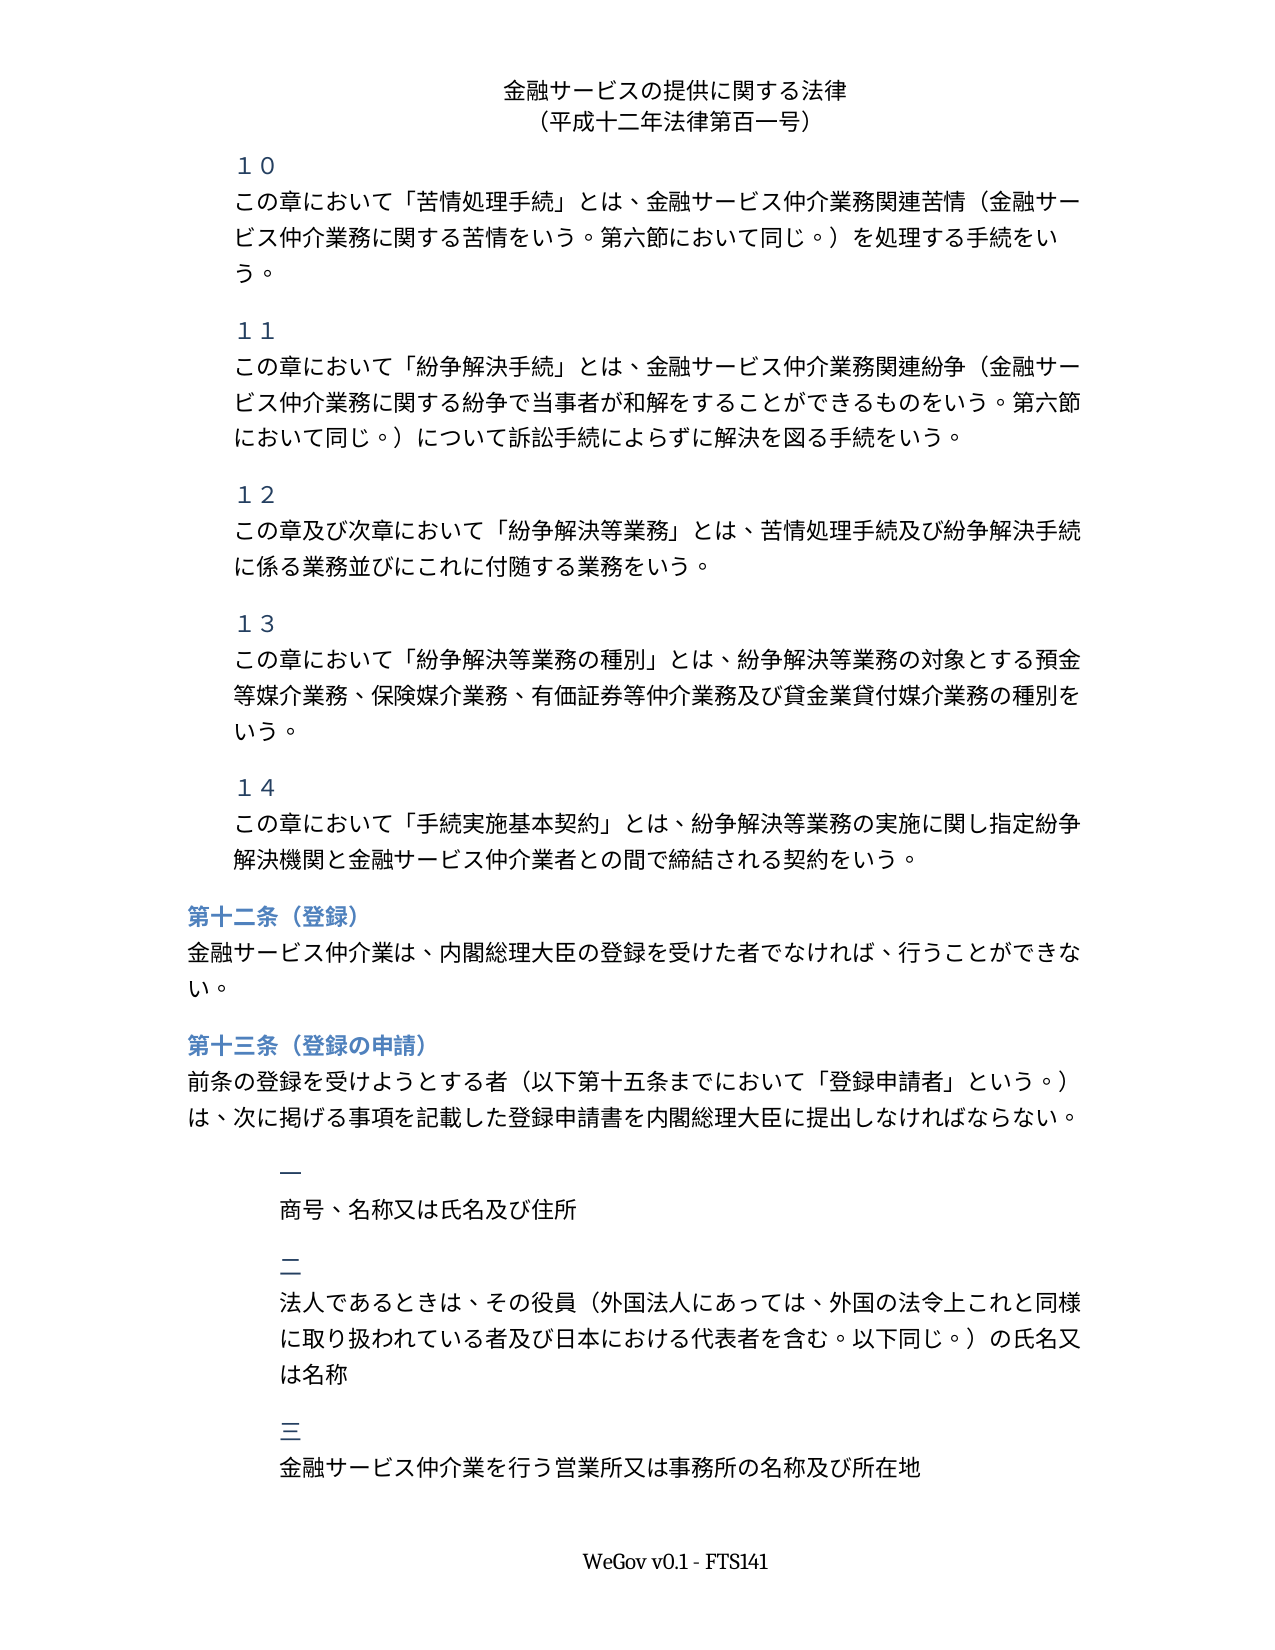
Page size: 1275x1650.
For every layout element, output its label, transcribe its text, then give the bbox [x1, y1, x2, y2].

text この章及び次章において「紛争解決等業務」とは、苦情処理手続及び紛争解決手続に係る業務並びにこれに付随する業務をいう。 [233, 515, 1087, 582]
text 法人であるときは、その役員（外国法人にあっては、外国の法令上これと同様に取り扱われている者及び日本における代表者を含む。以下同じ。）の氏名又は名称 [279, 1287, 1087, 1390]
subtitle 二 [279, 1251, 1087, 1282]
text 商号、名称又は氏名及び住所 [279, 1194, 1087, 1226]
subtitle 一 [279, 1158, 1087, 1189]
subtitle １４ [233, 772, 1087, 804]
text この章において「紛争解決等業務の種別」とは、紛争解決等業務の対象とする預金等媒介業務、保険媒介業務、有価証券等仲介業務及び貸金業貸付媒介業務の種別をいう。 [233, 644, 1087, 747]
text 金融サービス仲介業は、内閣総理大臣の登録を受けた者でなければ、行うことができない。 [187, 937, 1087, 1004]
text この章において「紛争解決手続」とは、金融サービス仲介業務関連紛争（金融サービス仲介業務に関する紛争で当事者が和解をすることができるものをいう。第六節において同じ。）について訴訟手続によらずに解決を図る手続をいう。 [233, 351, 1087, 454]
subtitle 第十二条（登録） [187, 901, 1087, 932]
subtitle １０ [233, 150, 1087, 181]
subtitle １２ [233, 479, 1087, 510]
subtitle 第十三条（登録の申請） [187, 1030, 1087, 1061]
text この章において「苦情処理手続」とは、金融サービス仲介業務関連苦情（金融サービス仲介業務に関する苦情をいう。第六節において同じ。）を処理する手続をいう。 [233, 186, 1087, 289]
subtitle １３ [233, 608, 1087, 639]
text 金融サービス仲介業を行う営業所又は事務所の名称及び所在地 [279, 1452, 1087, 1483]
text 前条の登録を受けようとする者（以下第十五条までにおいて「登録申請者」という。）は、次に掲げる事項を記載した登録申請書を内閣総理大臣に提出しなければならない。 [187, 1066, 1087, 1133]
text この章において「手続実施基本契約」とは、紛争解決等業務の実施に関し指定紛争解決機関と金融サービス仲介業者との間で締結される契約をいう。 [233, 808, 1087, 876]
subtitle 三 [279, 1416, 1087, 1447]
subtitle １１ [233, 314, 1087, 346]
